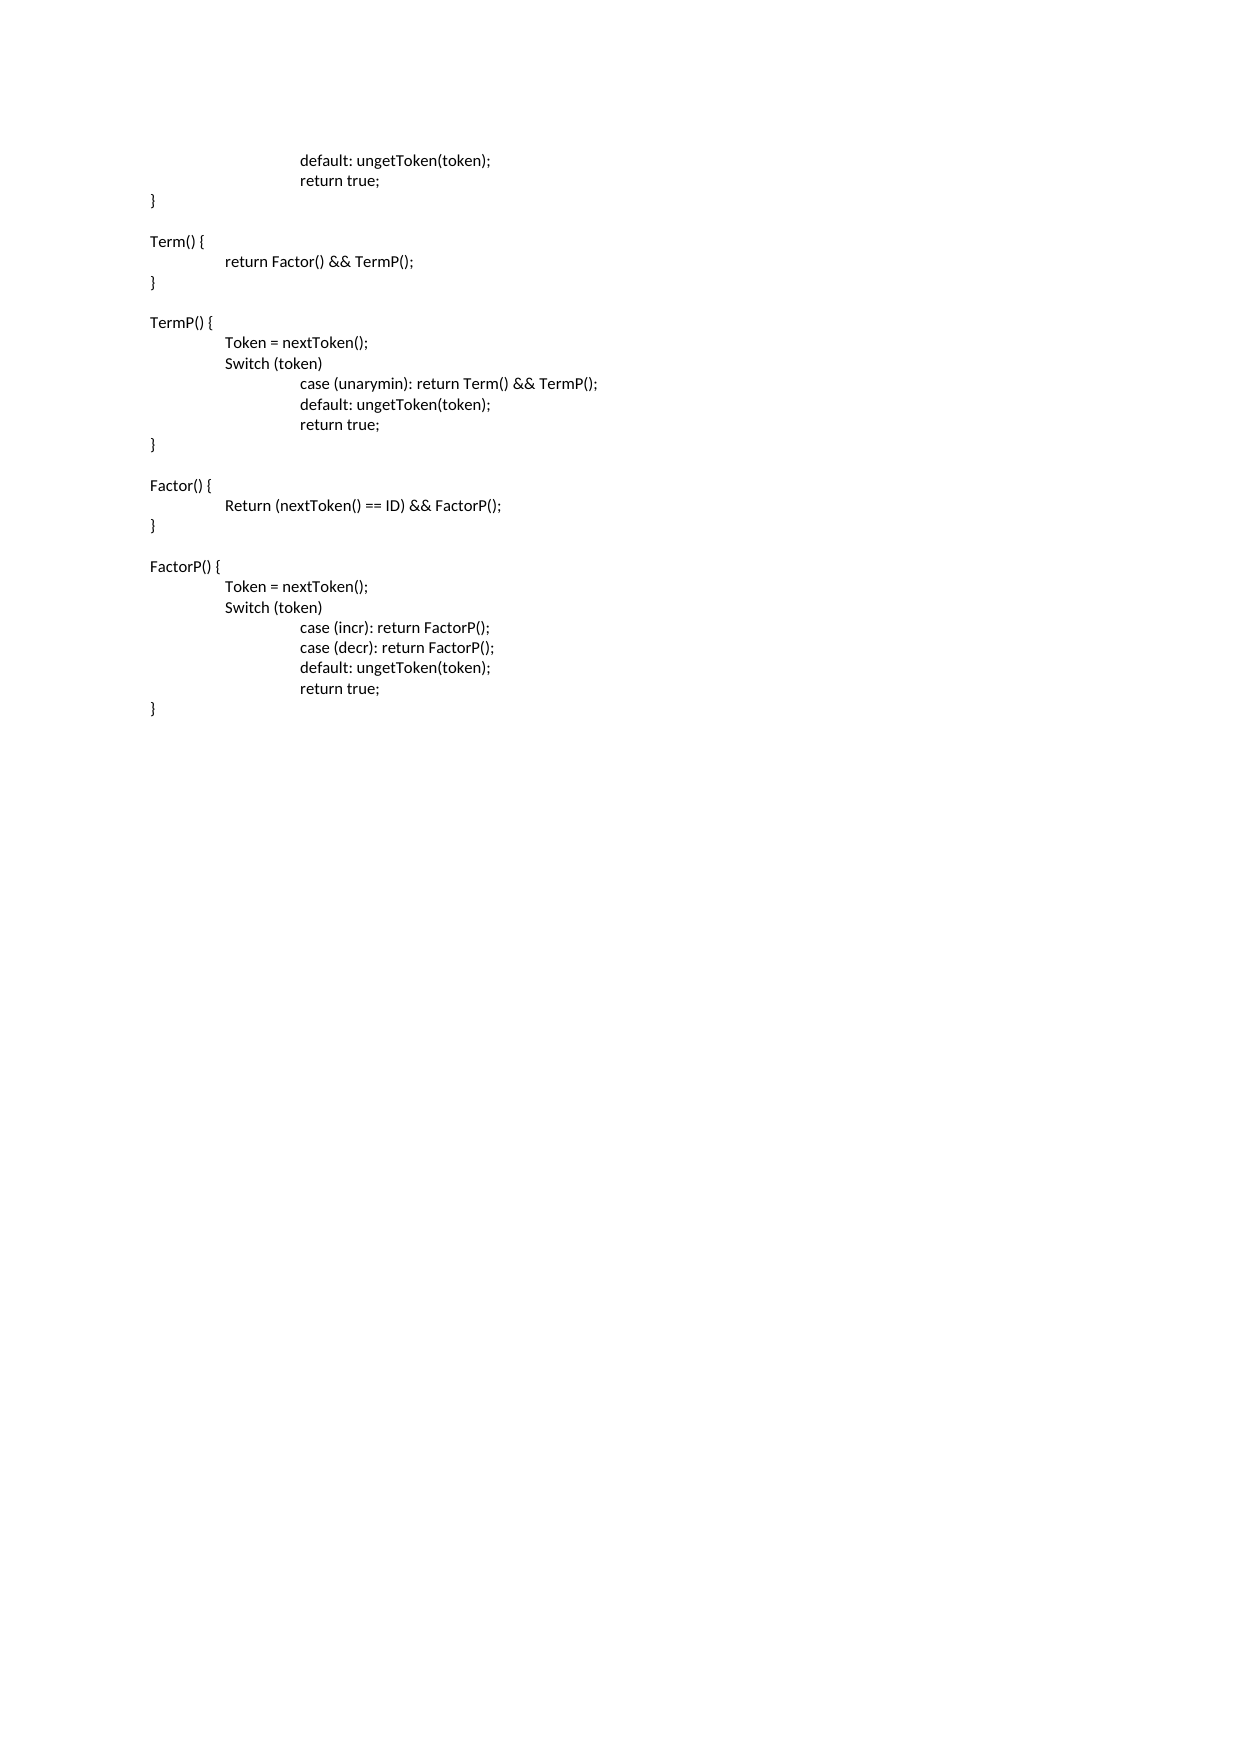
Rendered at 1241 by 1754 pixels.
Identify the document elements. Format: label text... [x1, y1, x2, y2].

text Return (nextToken() == ID) && FactorP(); [150, 495, 1090, 516]
text Token = nextToken(); [150, 333, 1090, 353]
text default: ungetToken(token); [150, 150, 1090, 170]
text } [150, 272, 1090, 292]
text return Factor() && TermP(); [150, 252, 1090, 272]
text FactorP() { [150, 556, 1090, 577]
text } [150, 698, 1090, 719]
text Token = nextToken(); [150, 577, 1090, 597]
text default: ungetToken(token); [150, 394, 1090, 414]
text case (unarymin): return Term() && TermP(); [150, 373, 1090, 394]
text return true; [150, 170, 1090, 191]
text Switch (token) [150, 353, 1090, 373]
text return true; [150, 678, 1090, 698]
text Factor() { [150, 475, 1090, 495]
text case (incr): return FactorP(); [150, 617, 1090, 637]
text TermP() { [150, 312, 1090, 333]
text } [150, 516, 1090, 536]
text } [150, 191, 1090, 211]
text Term() { [150, 231, 1090, 252]
text default: ungetToken(token); [150, 658, 1090, 678]
text } [150, 434, 1090, 455]
text return true; [150, 414, 1090, 434]
text Switch (token) [150, 597, 1090, 617]
text case (decr): return FactorP(); [150, 637, 1090, 658]
